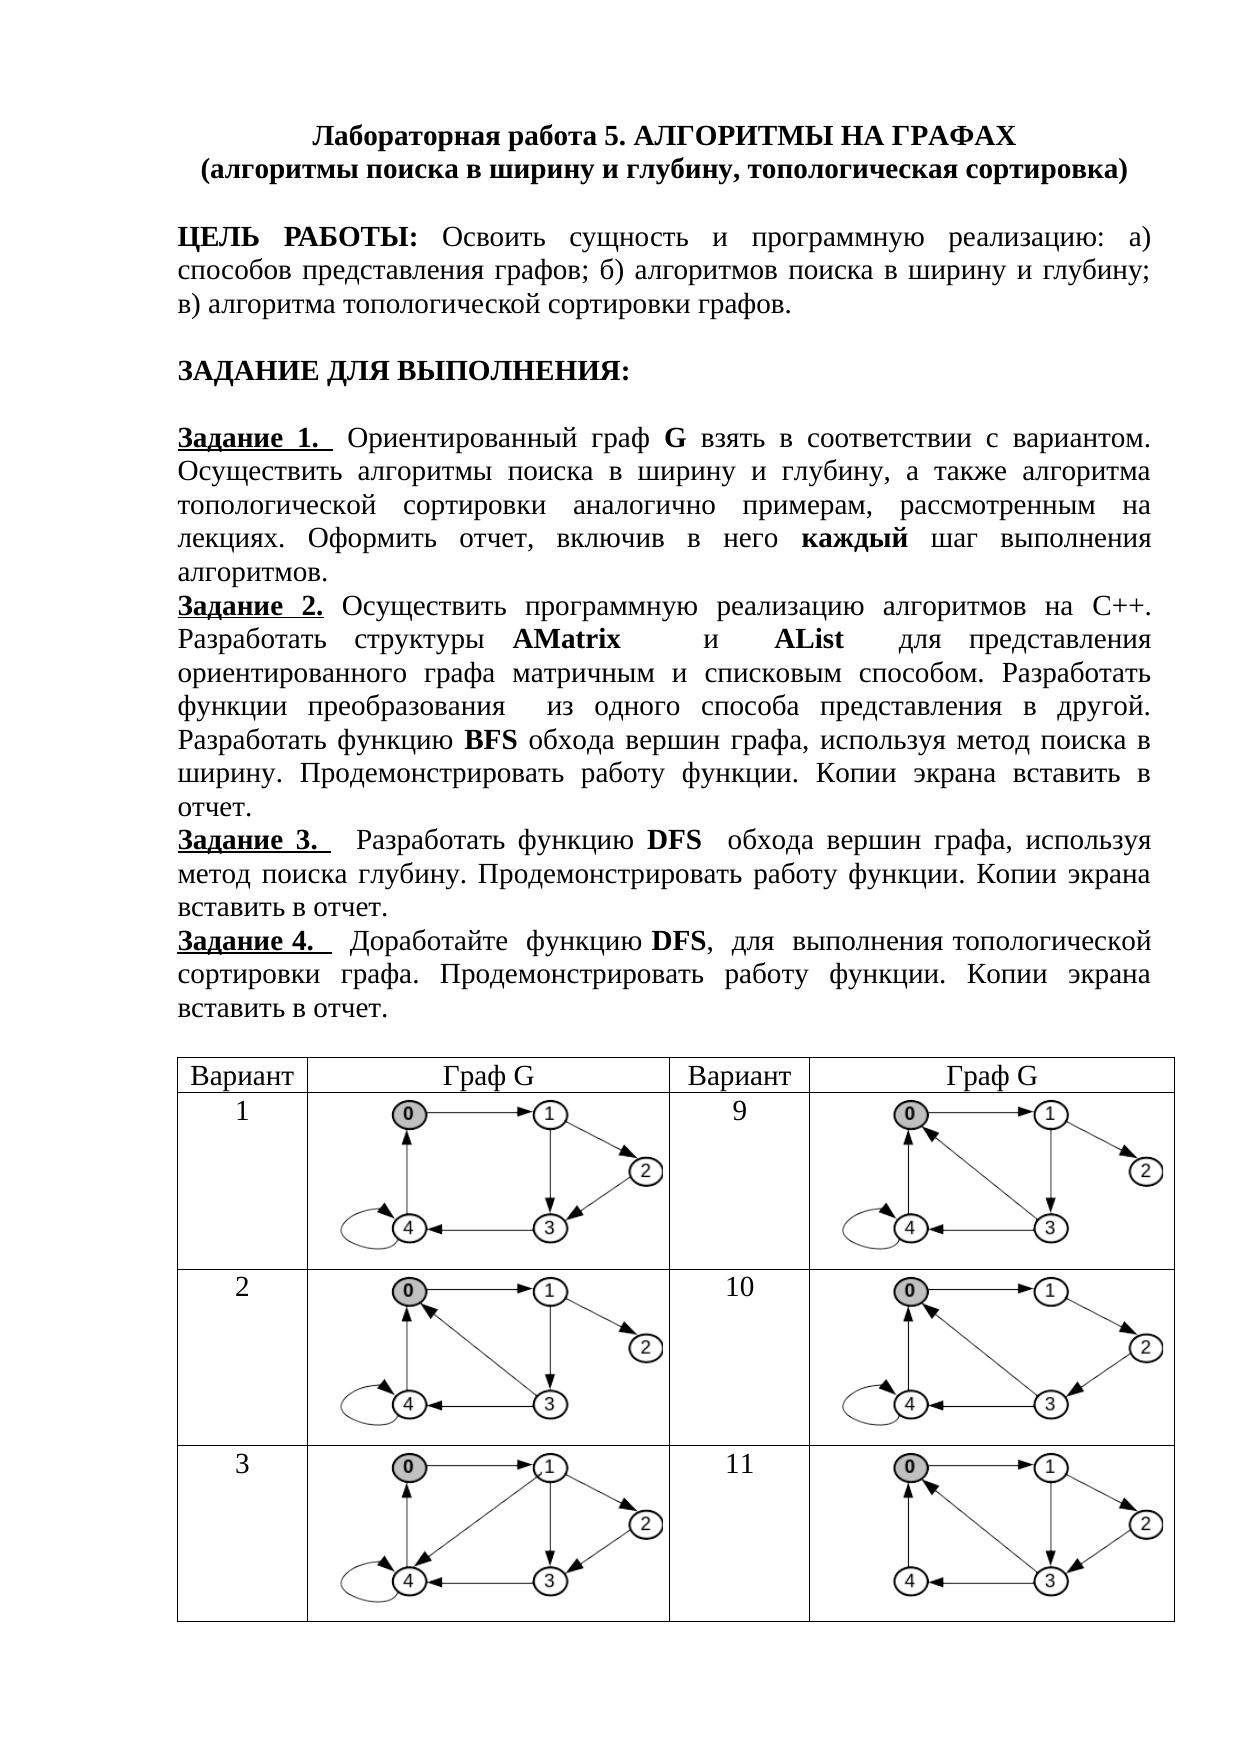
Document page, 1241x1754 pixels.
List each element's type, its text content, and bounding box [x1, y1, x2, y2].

table_header Граф G [810, 1058, 1174, 1092]
text ЦЕЛЬ РАБОТЫ: Освоить сущность и программную реализацию: а) способов представления графов; б) алгоритмов поиска в ширину и глубину; в) алгоритма топологической сортировки графов. [177, 219, 1152, 319]
text Задание 4. Доработайте функцию DFS, для выполнения топологической сортировки графа. Продемонстрировать работу функции. Копии экрана вставить в отчет. [177, 923, 1152, 1024]
table_cell [810, 1446, 1174, 1621]
table_cell 11 [670, 1446, 809, 1621]
table_cell 10 [670, 1270, 809, 1445]
table_cell [810, 1093, 1174, 1268]
table_cell [810, 1270, 1174, 1445]
table_header Граф G [308, 1058, 669, 1092]
text Задание 1. Ориентированный граф G взять в соответствии с вариантом. Осуществить алгоритмы поиска в ширину и глубину, а также алгоритма топологической сортировки аналогично примерам, рассмотренным на лекциях. Оформить отчет, включив в него каждый шаг выполнения алгоритмов. [177, 420, 1152, 588]
table_header Вариант [178, 1058, 307, 1092]
table_cell [308, 1093, 669, 1268]
table_header Вариант [670, 1058, 809, 1092]
table_cell 3 [178, 1446, 307, 1621]
text Задание для выполнения: [177, 353, 1152, 386]
table_cell 2 [178, 1270, 307, 1445]
table_cell 1 [178, 1093, 307, 1268]
table_cell 9 [670, 1093, 809, 1268]
text Лабораторная работа 5. АЛГОРИТМЫ НА ГРАФАХ [177, 118, 1152, 152]
table_cell [308, 1446, 669, 1621]
text Задание 2. Осуществить программную реализацию алгоритмов на C++. Разработать структуры AMatrix и АList для представления ориентированного графа матричным и списковым способом. Разработать функции преобразования из одного способа представления в другой. Разработать функцию BFS обхода вершин графа, используя метод поиска в ширину. Продемонстрировать работу функции. Копии экрана вставить в отчет. [177, 588, 1152, 822]
text (алгоритмы поиска в ширину и глубину, топологическая сортировка) [177, 152, 1152, 185]
table_cell [308, 1270, 669, 1445]
text Задание 3. Разработать функцию DFS обхода вершин графа, используя метод поиска глубину. Продемонстрировать работу функции. Копии экрана вставить в отчет. [177, 822, 1152, 923]
